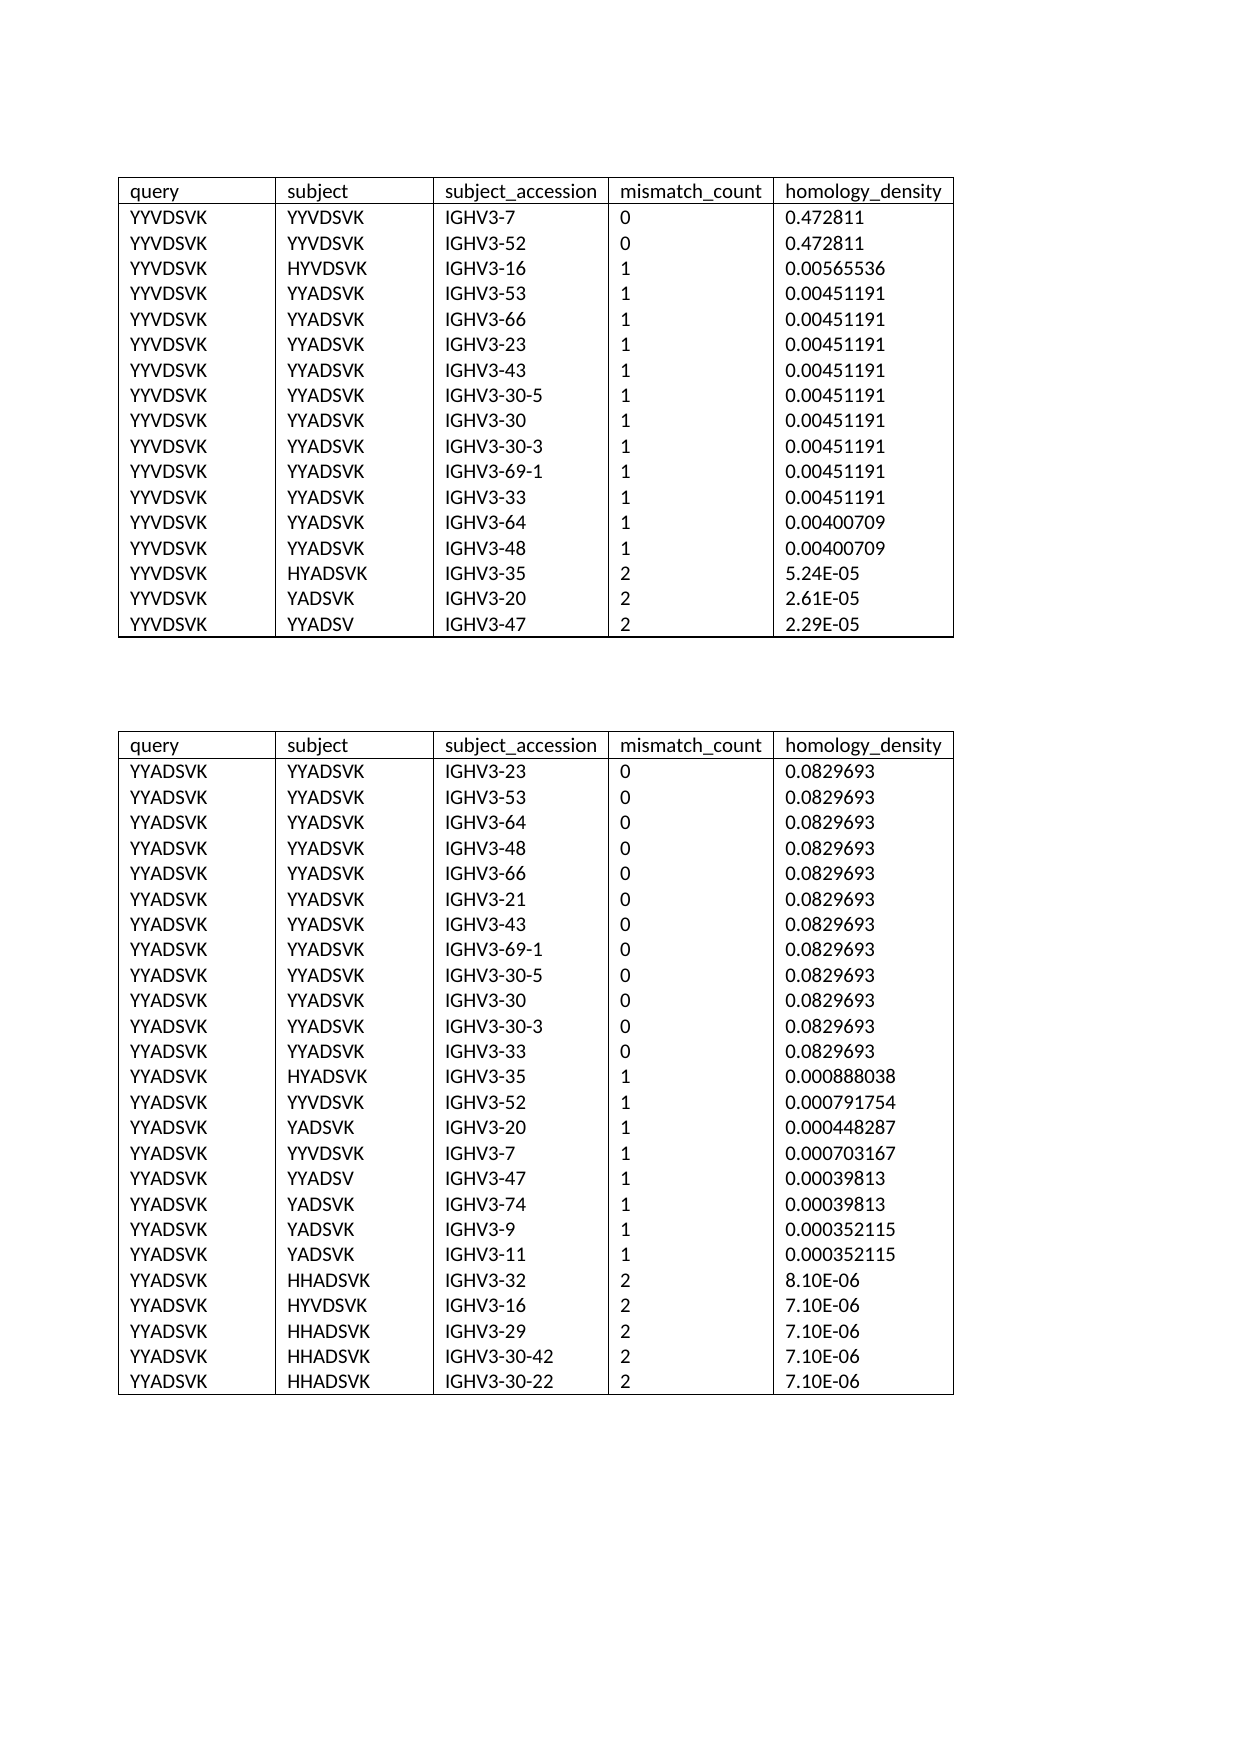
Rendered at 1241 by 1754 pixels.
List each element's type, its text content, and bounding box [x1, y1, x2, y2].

table_cell YYADSVK [276, 382, 433, 408]
table_cell 0 [609, 988, 773, 1013]
table_cell YYADSVK [119, 1293, 275, 1318]
table_cell 0.00451191 [774, 281, 953, 306]
table_cell 0.0829693 [774, 810, 953, 835]
table_cell IGHV3-9 [434, 1216, 608, 1242]
table_cell 1 [609, 459, 773, 484]
table_cell YYADSVK [119, 1064, 275, 1089]
table_cell 0.0829693 [774, 962, 953, 987]
table_cell HYVDSVK [276, 1293, 433, 1318]
table_cell YYADSVK [119, 1369, 275, 1394]
table_cell IGHV3-32 [434, 1267, 608, 1292]
table_cell HYADSVK [276, 1064, 433, 1089]
table_cell YADSVK [276, 586, 433, 611]
table_cell YYADSVK [276, 535, 433, 560]
table_header mismatch_count [609, 732, 773, 758]
table_cell 1 [609, 1216, 773, 1242]
table_cell YYADSVK [119, 886, 275, 911]
table_cell YYADSVK [119, 1140, 275, 1165]
table_cell IGHV3-30-3 [434, 1013, 608, 1038]
table_cell 7.10E-06 [774, 1293, 953, 1318]
table_cell 0.0829693 [774, 860, 953, 886]
table_cell IGHV3-52 [434, 230, 608, 255]
table_cell YYVDSVK [119, 331, 275, 357]
table_cell IGHV3-16 [434, 255, 608, 281]
table_cell YYADSVK [119, 1165, 275, 1191]
table_cell YYVDSVK [119, 509, 275, 535]
table_cell YYVDSVK [119, 306, 275, 331]
table_cell HYVDSVK [276, 255, 433, 281]
table_cell YYADSVK [276, 1013, 433, 1038]
table_cell IGHV3-20 [434, 1115, 608, 1140]
table_cell YYADSVK [119, 835, 275, 860]
table_cell 0.00039813 [774, 1191, 953, 1216]
table_cell 0.000888038 [774, 1064, 953, 1089]
table_cell YYADSVK [276, 911, 433, 937]
table_cell 1 [609, 255, 773, 281]
table_header subject [276, 732, 433, 758]
table_header homology_density [774, 178, 953, 203]
table_cell 5.24E-05 [774, 560, 953, 586]
table_cell IGHV3-30-3 [434, 433, 608, 458]
table_cell 0.000352115 [774, 1216, 953, 1242]
table_cell 0.0829693 [774, 911, 953, 937]
table_cell YYADSV [276, 611, 433, 636]
table_cell YYADSVK [119, 1267, 275, 1292]
table_cell 0 [609, 886, 773, 911]
table_cell YYVDSVK [119, 611, 275, 636]
table_cell YYVDSVK [119, 357, 275, 382]
table_cell IGHV3-30 [434, 988, 608, 1013]
table_cell YYVDSVK [119, 459, 275, 484]
table_cell YYADSVK [276, 860, 433, 886]
table_header subject_accession [434, 732, 608, 758]
table_cell 0 [609, 962, 773, 987]
table_cell YYVDSVK [276, 1089, 433, 1114]
table_cell IGHV3-30-5 [434, 962, 608, 987]
table_cell YYADSVK [119, 1343, 275, 1369]
table_cell 1 [609, 408, 773, 433]
table_cell 2 [609, 1318, 773, 1343]
table_cell 0.00400709 [774, 509, 953, 535]
table_cell YYVDSVK [119, 204, 275, 230]
table_cell YYADSVK [119, 1242, 275, 1267]
table_cell 0.00451191 [774, 306, 953, 331]
table_cell 2.61E-05 [774, 586, 953, 611]
table_cell 0.0829693 [774, 835, 953, 860]
table_cell 0.000791754 [774, 1089, 953, 1114]
table_cell IGHV3-30-22 [434, 1369, 608, 1394]
table_cell YYADSVK [276, 810, 433, 835]
table_cell IGHV3-30-42 [434, 1343, 608, 1369]
table_cell 1 [609, 1115, 773, 1140]
table_cell 1 [609, 281, 773, 306]
table_cell YYADSVK [276, 331, 433, 357]
table_cell YYADSVK [276, 937, 433, 962]
table_cell IGHV3-16 [434, 1293, 608, 1318]
table_cell YYADSVK [119, 759, 275, 784]
table_cell YYADSVK [276, 988, 433, 1013]
table_cell YYADSVK [119, 937, 275, 962]
table_cell YYADSVK [276, 835, 433, 860]
table_cell 0.00451191 [774, 357, 953, 382]
table_header homology_density [774, 732, 953, 758]
table_cell HHADSVK [276, 1343, 433, 1369]
table_cell IGHV3-47 [434, 611, 608, 636]
table_cell 0.0829693 [774, 1013, 953, 1038]
table_cell YYADSVK [276, 357, 433, 382]
table_cell 1 [609, 1064, 773, 1089]
table_cell YYADSV [276, 1165, 433, 1191]
table_cell YYADSVK [276, 509, 433, 535]
table_cell YYADSVK [276, 886, 433, 911]
table_cell IGHV3-48 [434, 535, 608, 560]
table_header mismatch_count [609, 178, 773, 203]
table_cell 1 [609, 357, 773, 382]
table_cell 1 [609, 1165, 773, 1191]
table_cell HYADSVK [276, 560, 433, 586]
table_cell YYADSVK [119, 860, 275, 886]
table_cell 0 [609, 860, 773, 886]
table_cell IGHV3-35 [434, 560, 608, 586]
table_cell 0.00565536 [774, 255, 953, 281]
table_cell IGHV3-47 [434, 1165, 608, 1191]
table_cell YYADSVK [119, 784, 275, 809]
table_cell YYVDSVK [276, 204, 433, 230]
table_cell 1 [609, 382, 773, 408]
table_cell YYADSVK [119, 911, 275, 937]
table_cell IGHV3-20 [434, 586, 608, 611]
table_cell IGHV3-33 [434, 484, 608, 509]
table_cell HHADSVK [276, 1318, 433, 1343]
table_cell IGHV3-48 [434, 835, 608, 860]
table_cell IGHV3-7 [434, 1140, 608, 1165]
table_cell IGHV3-29 [434, 1318, 608, 1343]
table_cell 0.00451191 [774, 331, 953, 357]
table_cell 0.00451191 [774, 408, 953, 433]
table_cell 0.000703167 [774, 1140, 953, 1165]
table_cell YYADSVK [119, 1191, 275, 1216]
table_cell IGHV3-7 [434, 204, 608, 230]
table_cell YADSVK [276, 1216, 433, 1242]
table_header query [119, 732, 275, 758]
table_cell 2 [609, 1369, 773, 1394]
table_cell YYADSVK [276, 281, 433, 306]
table_cell 1 [609, 433, 773, 458]
table_cell 7.10E-06 [774, 1343, 953, 1369]
table_cell YYVDSVK [119, 560, 275, 586]
table_cell 0 [609, 784, 773, 809]
table_cell YYVDSVK [119, 255, 275, 281]
table_cell YYVDSVK [119, 408, 275, 433]
table_cell HHADSVK [276, 1267, 433, 1292]
table_cell 0.0829693 [774, 759, 953, 784]
table_cell 0.0829693 [774, 988, 953, 1013]
table_cell IGHV3-11 [434, 1242, 608, 1267]
table_cell YYVDSVK [119, 586, 275, 611]
table_header subject [276, 178, 433, 203]
table_cell HHADSVK [276, 1369, 433, 1394]
table_cell 1 [609, 1089, 773, 1114]
table_cell IGHV3-74 [434, 1191, 608, 1216]
table_cell YYADSVK [276, 306, 433, 331]
table_cell 0.00451191 [774, 459, 953, 484]
table_header query [119, 178, 275, 203]
table_cell IGHV3-53 [434, 784, 608, 809]
table_cell IGHV3-23 [434, 759, 608, 784]
table_cell 1 [609, 1140, 773, 1165]
table_cell 0.00400709 [774, 535, 953, 560]
table_cell 0.00039813 [774, 1165, 953, 1191]
table_cell IGHV3-43 [434, 357, 608, 382]
table_cell YYVDSVK [119, 484, 275, 509]
table_cell 2 [609, 1343, 773, 1369]
table_cell YYVDSVK [119, 281, 275, 306]
table_cell YYADSVK [276, 433, 433, 458]
table_cell IGHV3-53 [434, 281, 608, 306]
table_cell YYADSVK [119, 962, 275, 987]
table_cell 0.0829693 [774, 784, 953, 809]
table_cell 0 [609, 835, 773, 860]
table_cell 2 [609, 586, 773, 611]
table_cell 7.10E-06 [774, 1369, 953, 1394]
table_cell 1 [609, 306, 773, 331]
table_cell 1 [609, 331, 773, 357]
table_cell YYADSVK [119, 1089, 275, 1114]
table_cell YYADSVK [119, 810, 275, 835]
table_cell 0 [609, 1038, 773, 1064]
table_cell IGHV3-64 [434, 810, 608, 835]
table_cell YYVDSVK [119, 433, 275, 458]
table_cell IGHV3-52 [434, 1089, 608, 1114]
table_cell 0.472811 [774, 204, 953, 230]
table_cell YYADSVK [276, 784, 433, 809]
table_cell 1 [609, 1191, 773, 1216]
table_cell 0.000448287 [774, 1115, 953, 1140]
table_cell 2 [609, 1267, 773, 1292]
table_cell 0.000352115 [774, 1242, 953, 1267]
table_cell YYADSVK [119, 1115, 275, 1140]
table_cell 1 [609, 535, 773, 560]
table_cell IGHV3-30 [434, 408, 608, 433]
table_cell YYADSVK [276, 1038, 433, 1064]
table_cell YYVDSVK [119, 230, 275, 255]
table_cell 0.472811 [774, 230, 953, 255]
table_cell YYADSVK [276, 962, 433, 987]
table_cell 0 [609, 759, 773, 784]
table_cell IGHV3-30-5 [434, 382, 608, 408]
table_cell IGHV3-66 [434, 306, 608, 331]
table_cell 0.00451191 [774, 484, 953, 509]
table_cell 2 [609, 560, 773, 586]
table_cell YYVDSVK [119, 382, 275, 408]
table_cell YYADSVK [276, 484, 433, 509]
table_cell IGHV3-64 [434, 509, 608, 535]
table_cell YYVDSVK [276, 1140, 433, 1165]
table_cell YADSVK [276, 1115, 433, 1140]
table_cell 1 [609, 509, 773, 535]
table_cell YYADSVK [276, 459, 433, 484]
table_cell YADSVK [276, 1242, 433, 1267]
table_cell 0 [609, 204, 773, 230]
table_cell 7.10E-06 [774, 1318, 953, 1343]
table_cell 1 [609, 484, 773, 509]
table_cell IGHV3-35 [434, 1064, 608, 1089]
table_cell 0.0829693 [774, 1038, 953, 1064]
table_cell 8.10E-06 [774, 1267, 953, 1292]
table_cell 0 [609, 810, 773, 835]
table_cell 0.00451191 [774, 433, 953, 458]
table_cell 0.0829693 [774, 937, 953, 962]
table_cell IGHV3-43 [434, 911, 608, 937]
table_cell YYADSVK [119, 988, 275, 1013]
table_cell YYADSVK [119, 1038, 275, 1064]
table_cell 0.00451191 [774, 382, 953, 408]
table_cell 0 [609, 911, 773, 937]
table_cell 2 [609, 611, 773, 636]
table_cell YADSVK [276, 1191, 433, 1216]
table_cell 0 [609, 1013, 773, 1038]
table_cell YYADSVK [119, 1013, 275, 1038]
table_cell YYADSVK [276, 408, 433, 433]
table_header subject_accession [434, 178, 608, 203]
table_cell YYVDSVK [276, 230, 433, 255]
table_cell IGHV3-69-1 [434, 937, 608, 962]
table_cell IGHV3-69-1 [434, 459, 608, 484]
table_cell 0 [609, 937, 773, 962]
table_cell YYVDSVK [119, 535, 275, 560]
table_cell IGHV3-33 [434, 1038, 608, 1064]
table_cell IGHV3-23 [434, 331, 608, 357]
table_cell YYADSVK [119, 1318, 275, 1343]
table_cell 2 [609, 1293, 773, 1318]
table_cell IGHV3-21 [434, 886, 608, 911]
table_cell YYADSVK [276, 759, 433, 784]
table_cell 0.0829693 [774, 886, 953, 911]
table_cell IGHV3-66 [434, 860, 608, 886]
table_cell 0 [609, 230, 773, 255]
table_cell YYADSVK [119, 1216, 275, 1242]
table_cell 2.29E-05 [774, 611, 953, 636]
table_cell 1 [609, 1242, 773, 1267]
